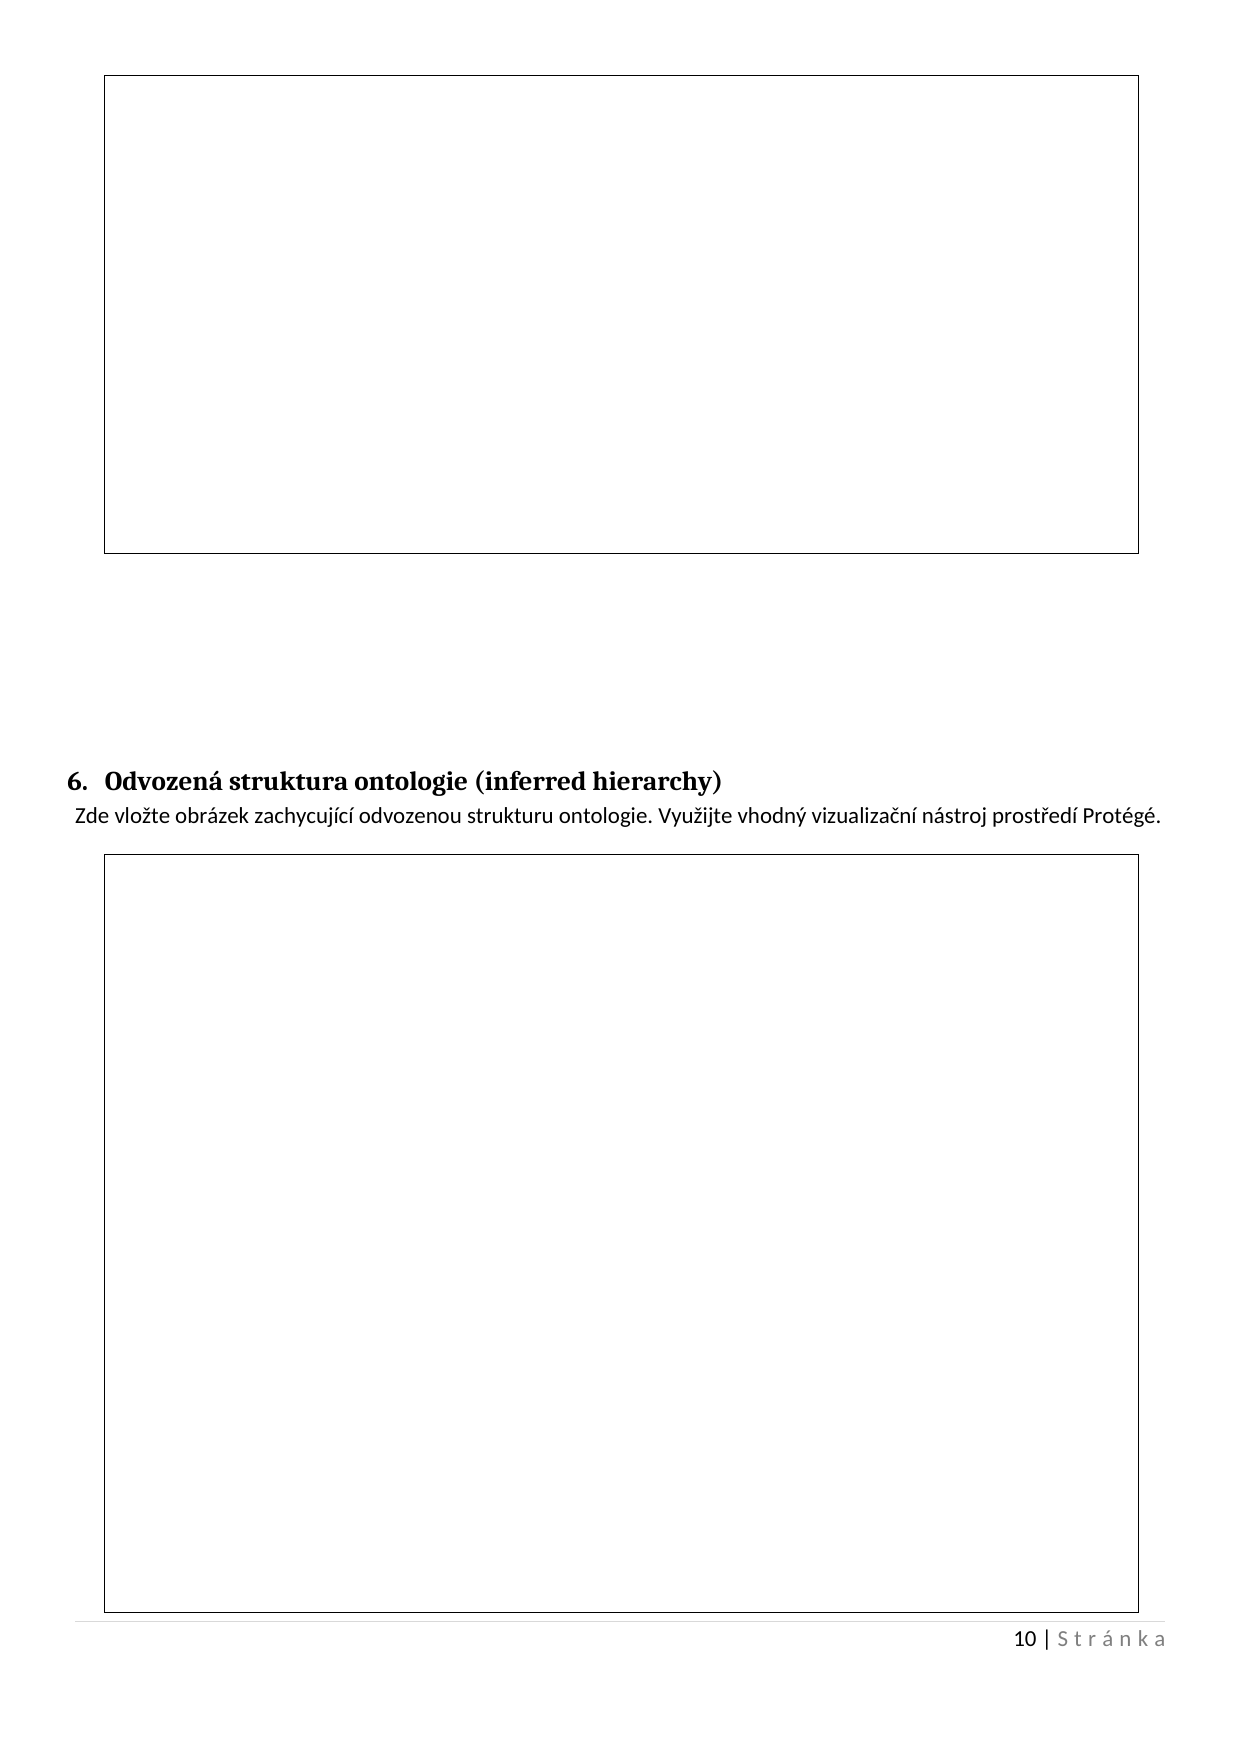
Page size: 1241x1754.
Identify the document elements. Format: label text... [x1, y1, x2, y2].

table_header [105, 855, 1138, 1612]
text Zde vložte obrázek zachycující odvozenou strukturu ontologie. Využijte vhodný vizualizační nástroj prostředí Protégé. [75, 801, 1165, 829]
subtitle Odvozená struktura ontologie (inferred hierarchy) [67, 766, 1165, 797]
table_header [105, 76, 1138, 552]
